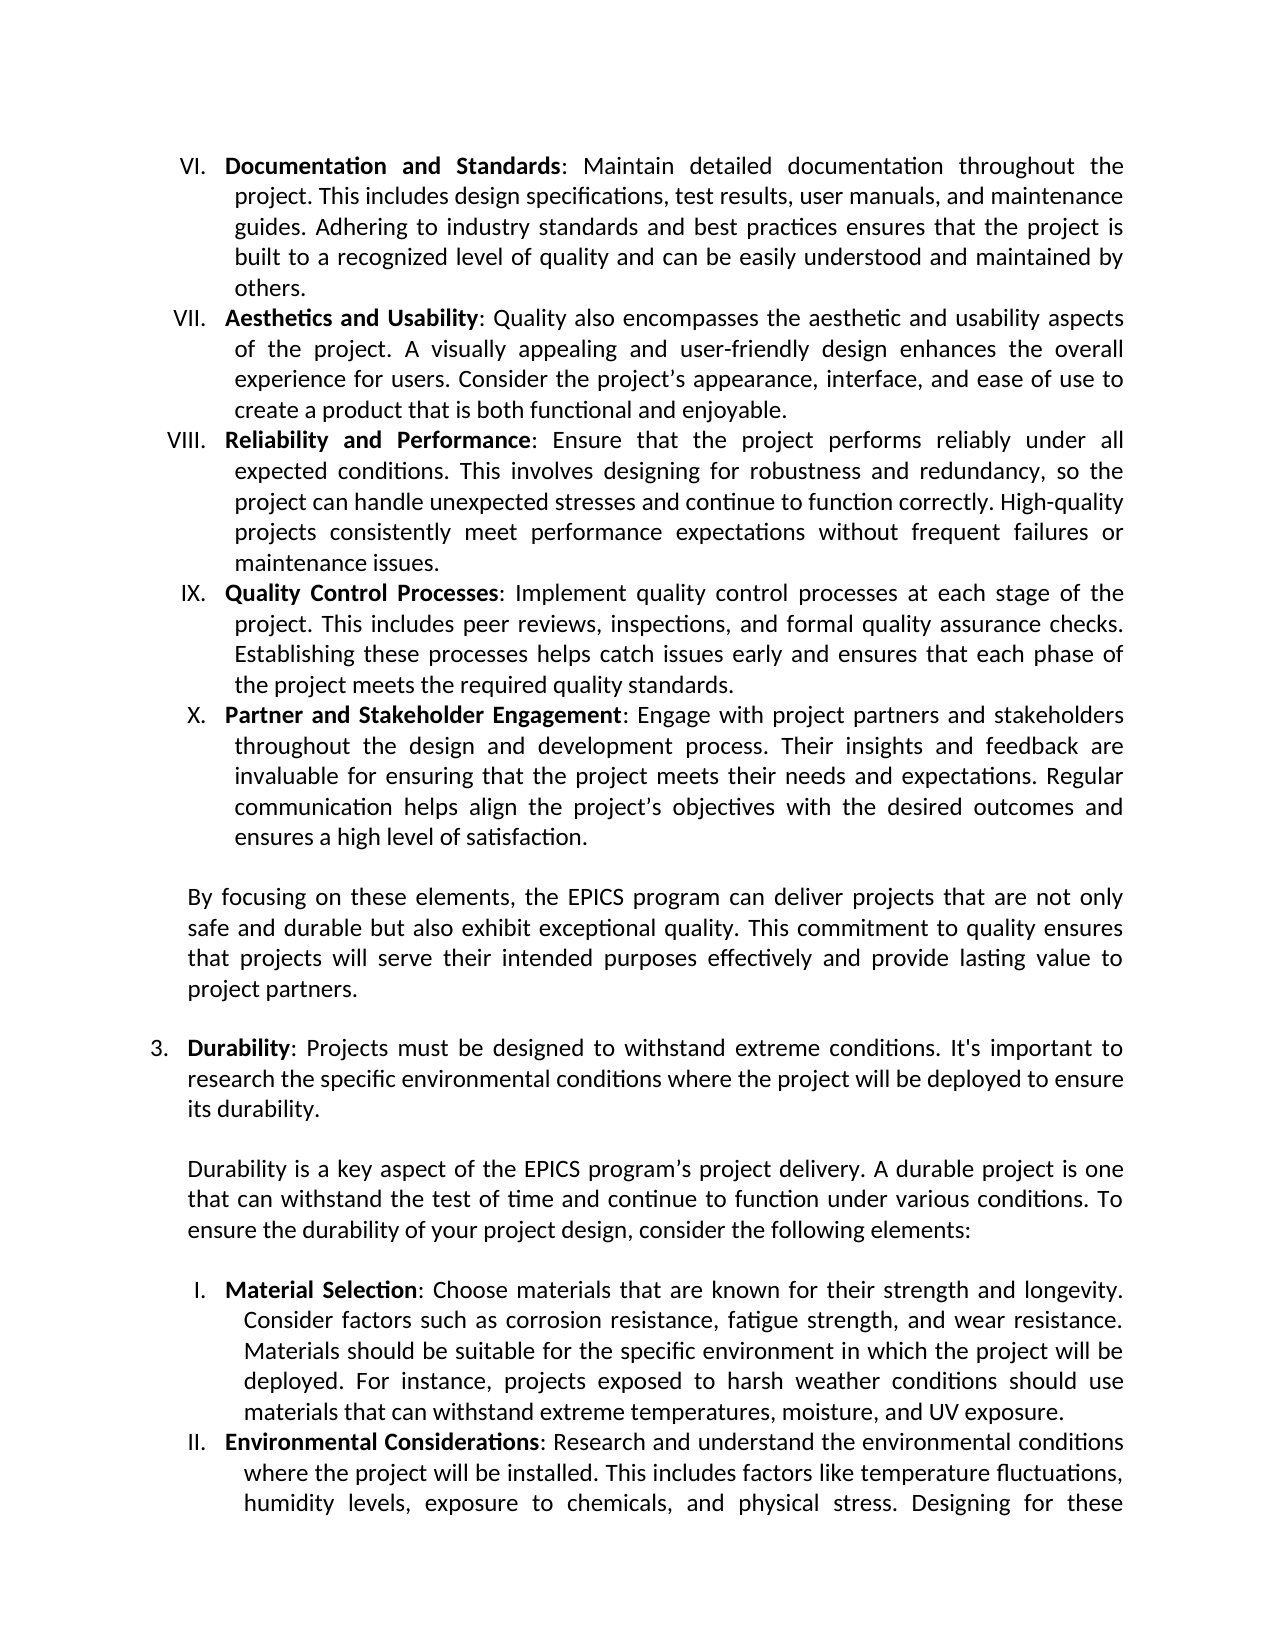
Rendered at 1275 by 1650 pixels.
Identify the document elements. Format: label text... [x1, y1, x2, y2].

list Quality Control Processes: Implement quality control processes at each stage of the project. This includes peer reviews, inspections, and formal quality assurance checks. Establishing these processes helps catch issues early and ensures that each phase of the project meets the required quality standards. [206, 816, 1125, 938]
list Documentation and Standards: Maintain detailed documentation throughout the project. This includes design specifications, test results, user manuals, and maintenance guides. Adhering to industry standards and best practices ensures that the project is built to a recognized level of quality and can be easily understood and maintained by others. [206, 301, 1125, 454]
list Aesthetics and Usability: Quality also encompasses the aesthetic and usability aspects of the project. A visually appealing and user-friendly design enhances the overall experience for users. Consider the project’s appearance, interface, and ease of use to create a product that is both functional and enjoyable. [206, 483, 1125, 605]
text By focusing on these elements, the EPICS program can deliver projects that are not only safe and durable but also exhibit exceptional quality. This commitment to quality ensures that projects will serve their intended purposes effectively and provide lasting value to project partners. [187, 1149, 1125, 1271]
list Continuous Improvement: Adopt a mindset of continuous improvement. Gather feedback from project partners, users, and team members to identify areas for enhancement. Use this feedback to refine and improve the project design, even after the initial delivery. [206, 150, 1125, 272]
list Partner and Stakeholder Engagement: Engage with project partners and stakeholders throughout the design and development process. Their insights and feedback are invaluable for ensuring that the project meets their needs and expectations. Regular communication helps align the project’s objectives with the desired outcomes and ensures a high level of satisfaction. [206, 967, 1125, 1120]
list Reliability and Performance: Ensure that the project performs reliably under all expected conditions. This involves designing for robustness and redundancy, so the project can handle unexpected stresses and continue to function correctly. High-quality projects consistently meet performance expectations without frequent failures or maintenance issues. [206, 634, 1125, 787]
list Durability: Projects must be designed to withstand extreme conditions. It's important to research the specific environmental conditions where the project will be deployed to ensure its durability. [150, 1300, 1125, 1392]
text Durability is a key aspect of the EPICS program’s project delivery. A durable project is one that can withstand the test of time and continue to function under various conditions. To ensure the durability of your project design, consider the following elements: [187, 1421, 1125, 1513]
